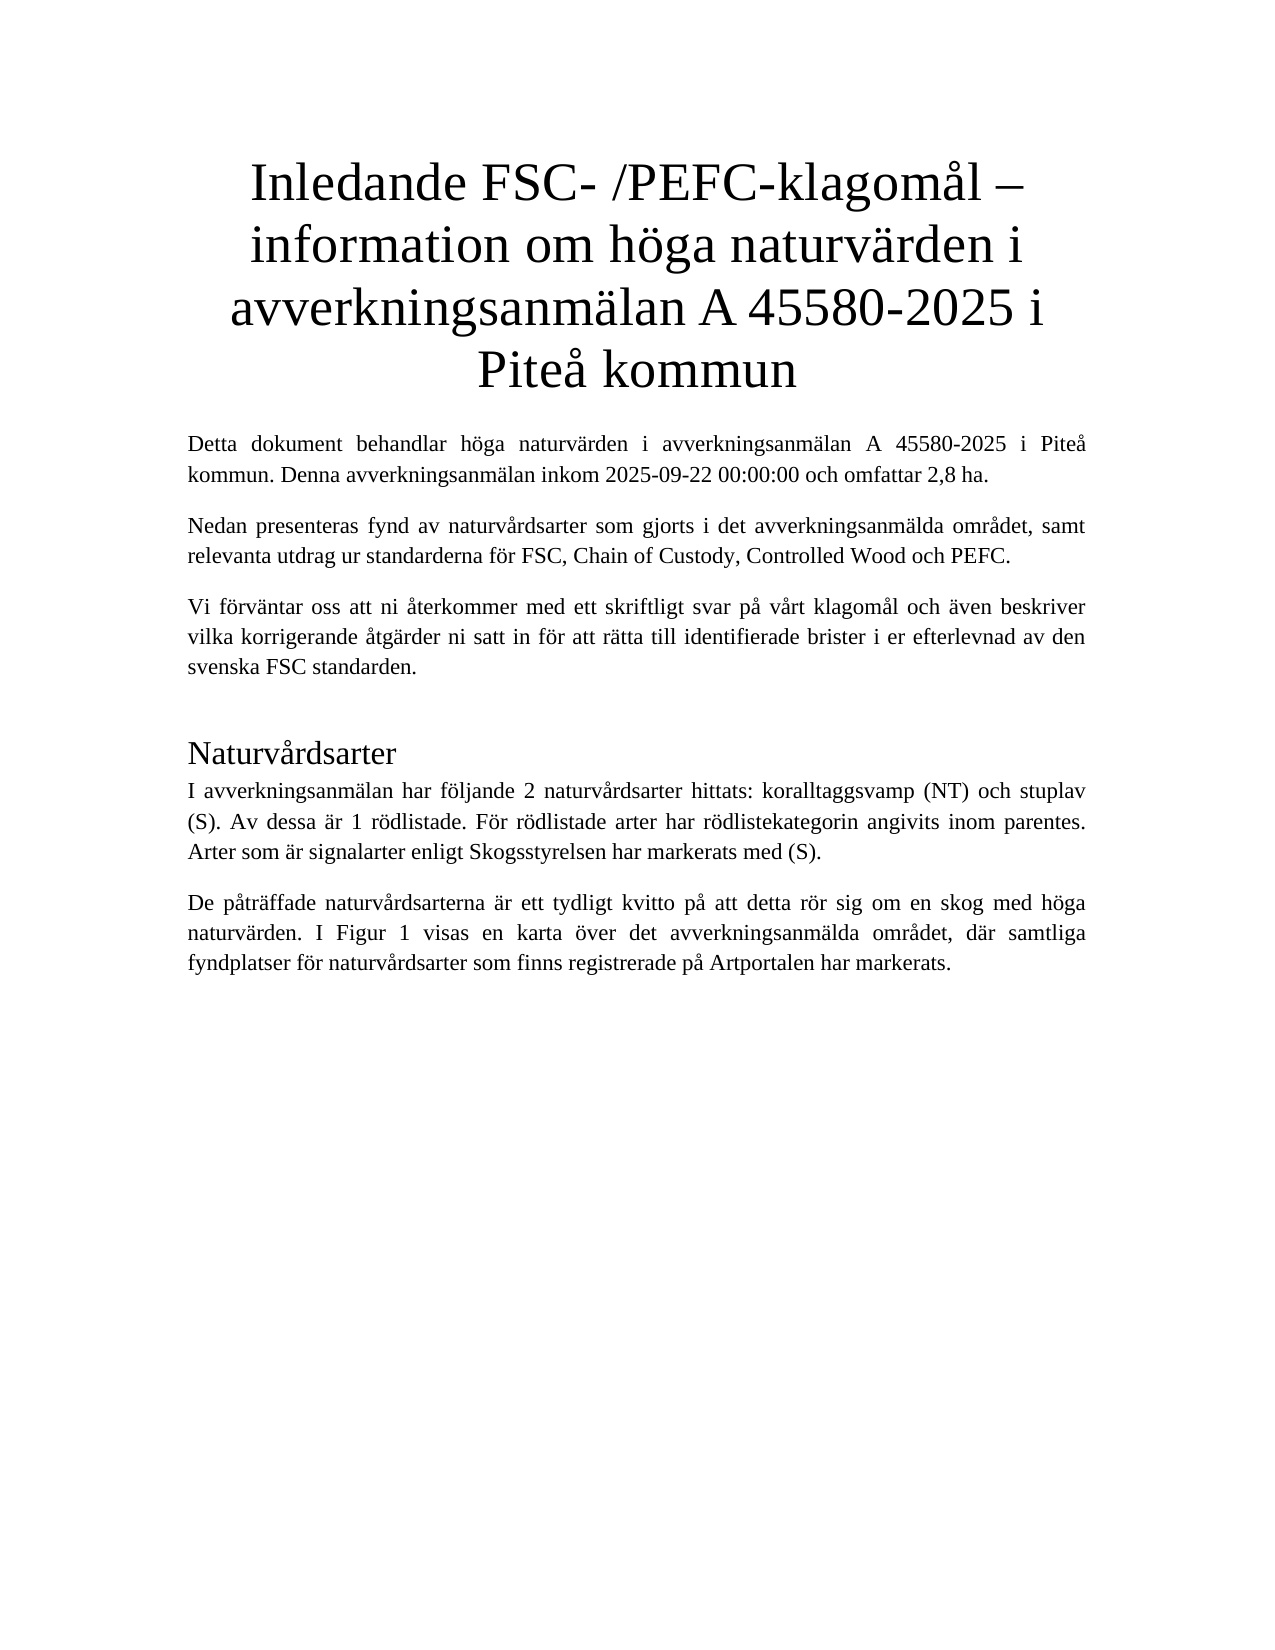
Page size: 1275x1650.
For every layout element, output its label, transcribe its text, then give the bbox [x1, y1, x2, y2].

text Vi förväntar oss att ni återkommer med ett skriftligt svar på vårt klagomål och även beskriver vilka korrigerande åtgärder ni satt in för att rätta till identifierade brister i er efterlevnad av den svenska FSC standarden. [187, 593, 1087, 680]
text I avverkningsanmälan har följande 2 naturvårdsarter hittats: koralltaggsvamp (NT) och stuplav (S). Av dessa är 1 rödlistade. För rödlistade arter har rödlistekategorin angivits inom parentes. Arter som är signalarter enligt Skogsstyrelsen har markerats med (S). [187, 778, 1087, 864]
text De påträffade naturvårdsarterna är ett tydligt kvitto på att detta rör sig om en skog med höga naturvärden. I Figur 1 visas en karta över det avverkningsanmälda området, där samtliga fyndplatser för naturvårdsarter som finns registrerade på Artportalen har markerats. [187, 889, 1087, 976]
subtitle Naturvårdsarter [187, 733, 1087, 772]
text Nedan presenteras fynd av naturvårdsarter som gjorts i det avverkningsanmälda området, samt relevanta utdrag ur standarderna för FSC, Chain of Custody, Controlled Wood och PEFC. [187, 512, 1087, 568]
title Inledande FSC- /PEFC-klagomål – information om höga naturvärden i avverkningsanmälan A 45580-2025 i Piteå kommun [187, 150, 1087, 399]
text Detta dokument behandlar höga naturvärden i avverkningsanmälan A 45580-2025 i Piteå kommun. Denna avverkningsanmälan inkom 2025-09-22 00:00:00 och omfattar 2,8 ha. [187, 430, 1087, 487]
